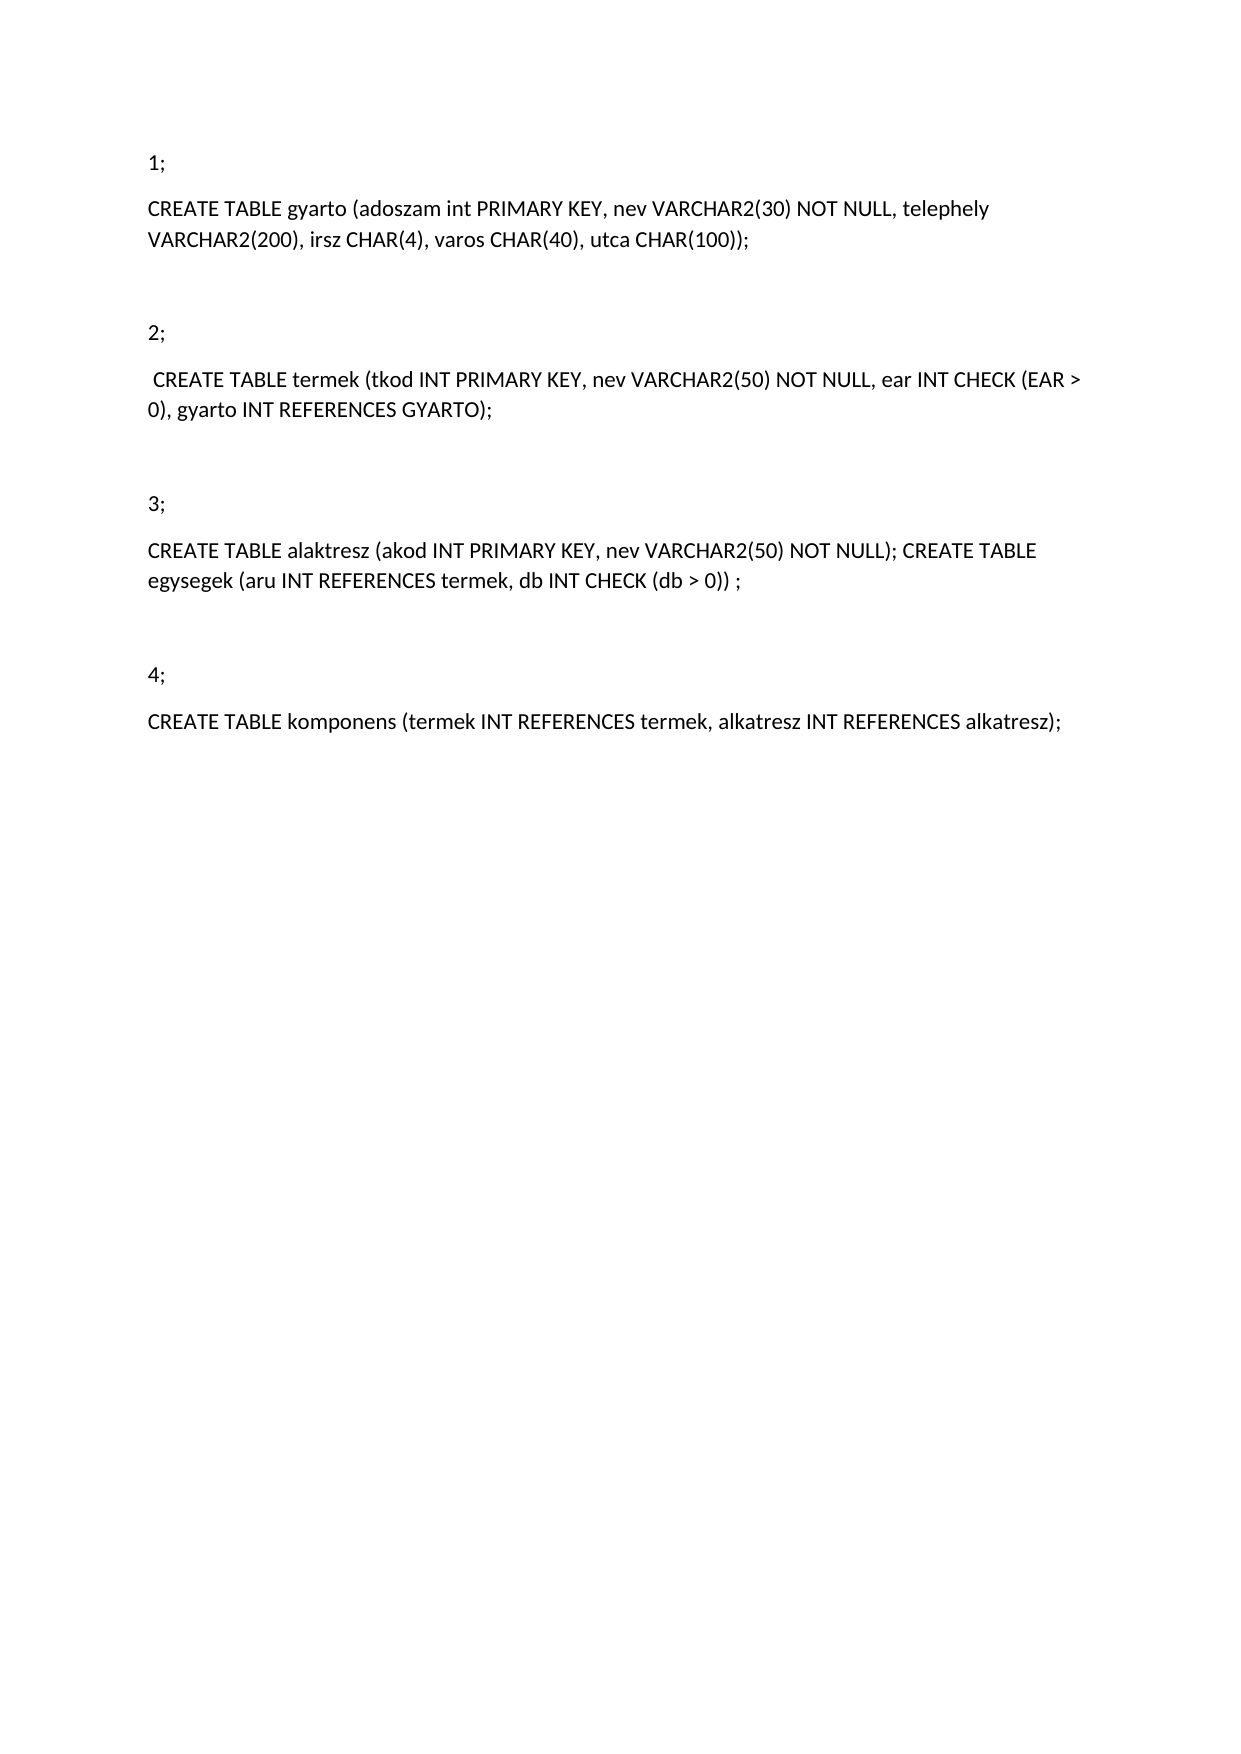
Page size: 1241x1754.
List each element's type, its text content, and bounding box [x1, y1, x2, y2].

text 1; [148, 148, 1093, 176]
text CREATE TABLE termek (tkod INT PRIMARY KEY, nev VARCHAR2(50) NOT NULL, ear INT CHECK (EAR > 0), gyarto INT REFERENCES GYARTO); [148, 365, 1093, 423]
text CREATE TABLE alaktresz (akod INT PRIMARY KEY, nev VARCHAR2(50) NOT NULL); CREATE TABLE egysegek (aru INT REFERENCES termek, db INT CHECK (db > 0)) ; [148, 536, 1093, 594]
text 3; [148, 489, 1093, 517]
text CREATE TABLE gyarto (adoszam int PRIMARY KEY, nev VARCHAR2(30) NOT NULL, telephely VARCHAR2(200), irsz CHAR(4), varos CHAR(40), utca CHAR(100)); [148, 194, 1093, 253]
text 4; [148, 660, 1093, 688]
text CREATE TABLE komponens (termek INT REFERENCES termek, alkatresz INT REFERENCES alkatresz); [148, 707, 1093, 735]
text 2; [148, 318, 1093, 346]
